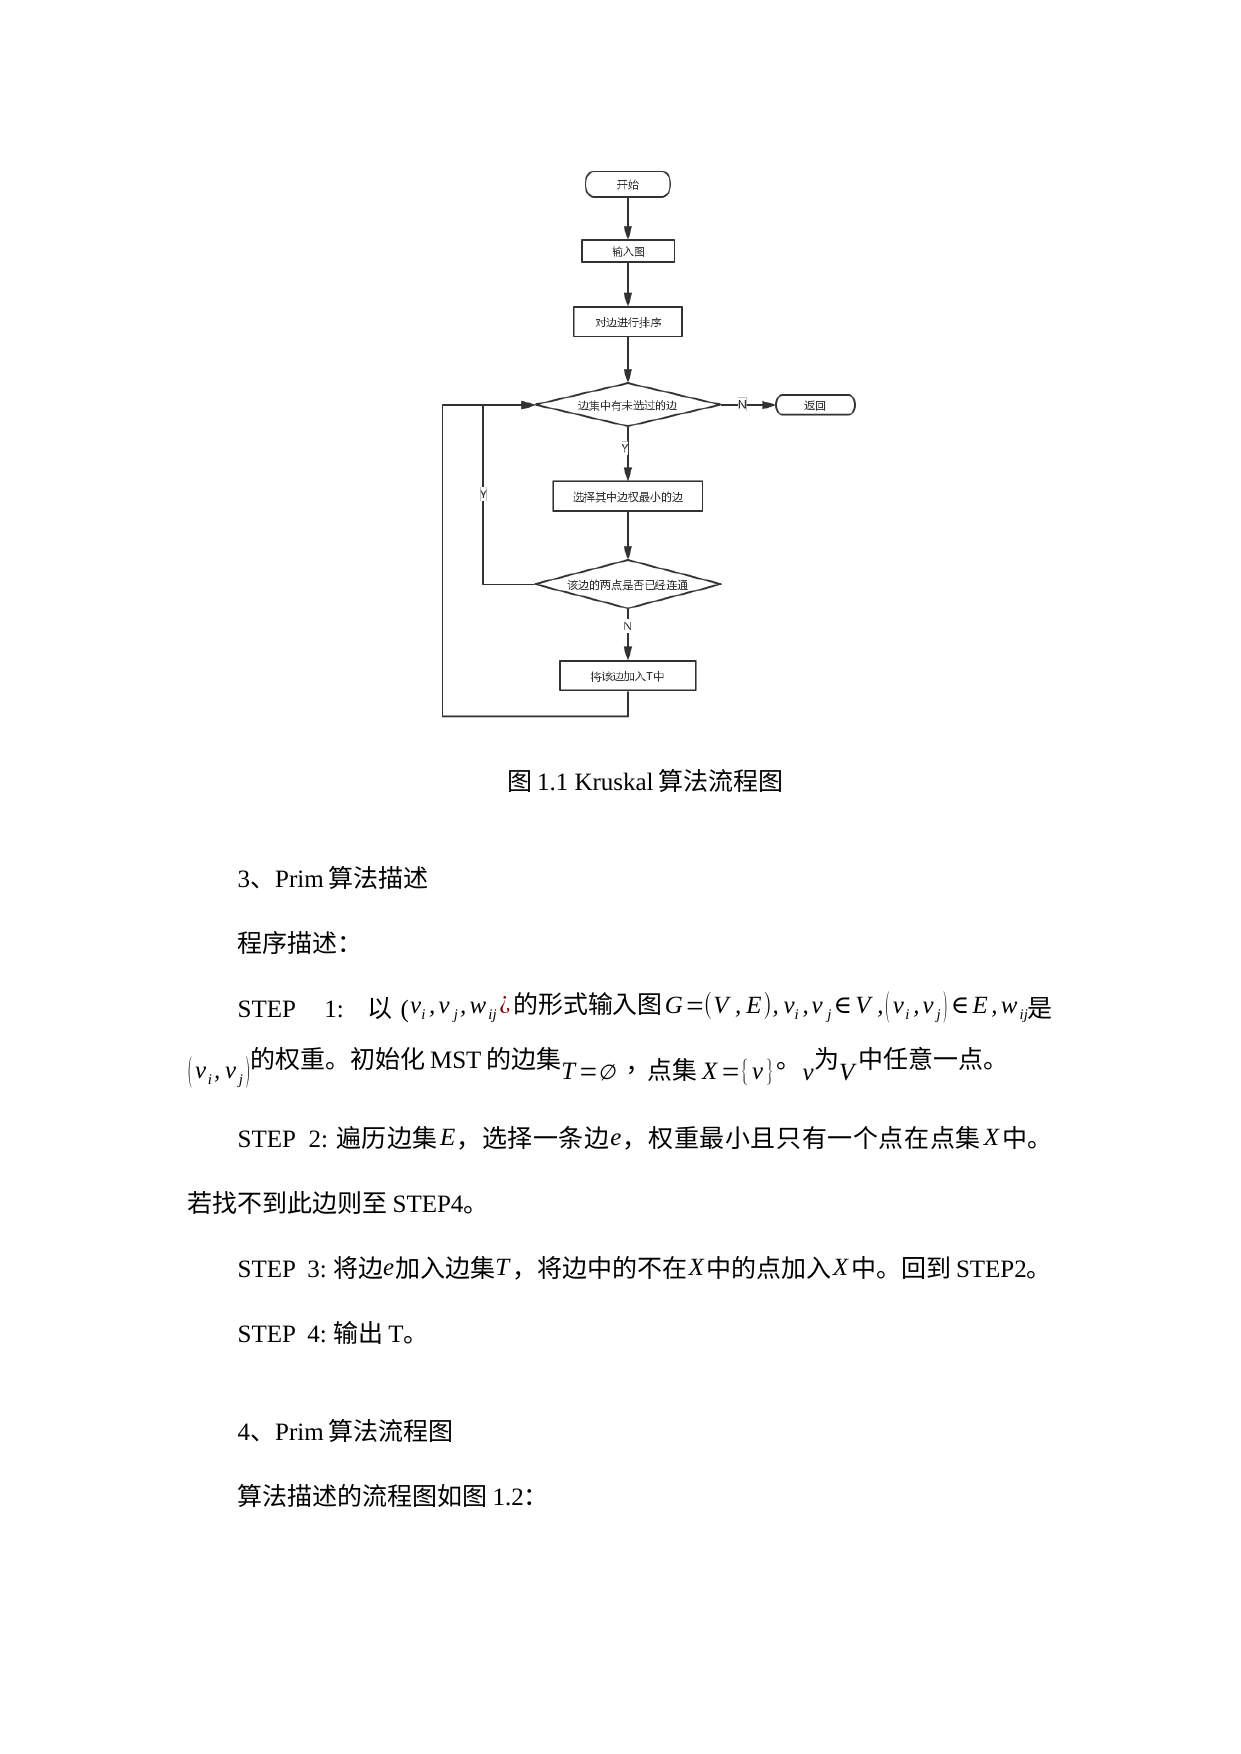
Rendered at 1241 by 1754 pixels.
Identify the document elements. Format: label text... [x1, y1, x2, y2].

text 程序描述： [187, 909, 1053, 974]
text STEP 3: 将边加入边集，将边中的不在中的点加入中。回到STEP2。 [187, 1234, 1053, 1299]
text 图1.1 Kruskal算法流程图 [187, 747, 1053, 812]
text STEP 2: 遍历边集，选择一条边，权重最小且只有一个点在点集中。若找不到此边则至STEP4。 [187, 1104, 1053, 1234]
text STEP 4: 输出T。 [187, 1299, 1053, 1364]
text 3、Prim算法描述 [187, 844, 1053, 909]
text STEP 1: 以(是的权重。初始化MST的边集。为中任意一点。 [187, 974, 1053, 1104]
text 算法描述的流程图如图1.2： [187, 1462, 1053, 1527]
picture [430, 162, 860, 728]
text 4、Prim算法流程图 [187, 1397, 1053, 1462]
